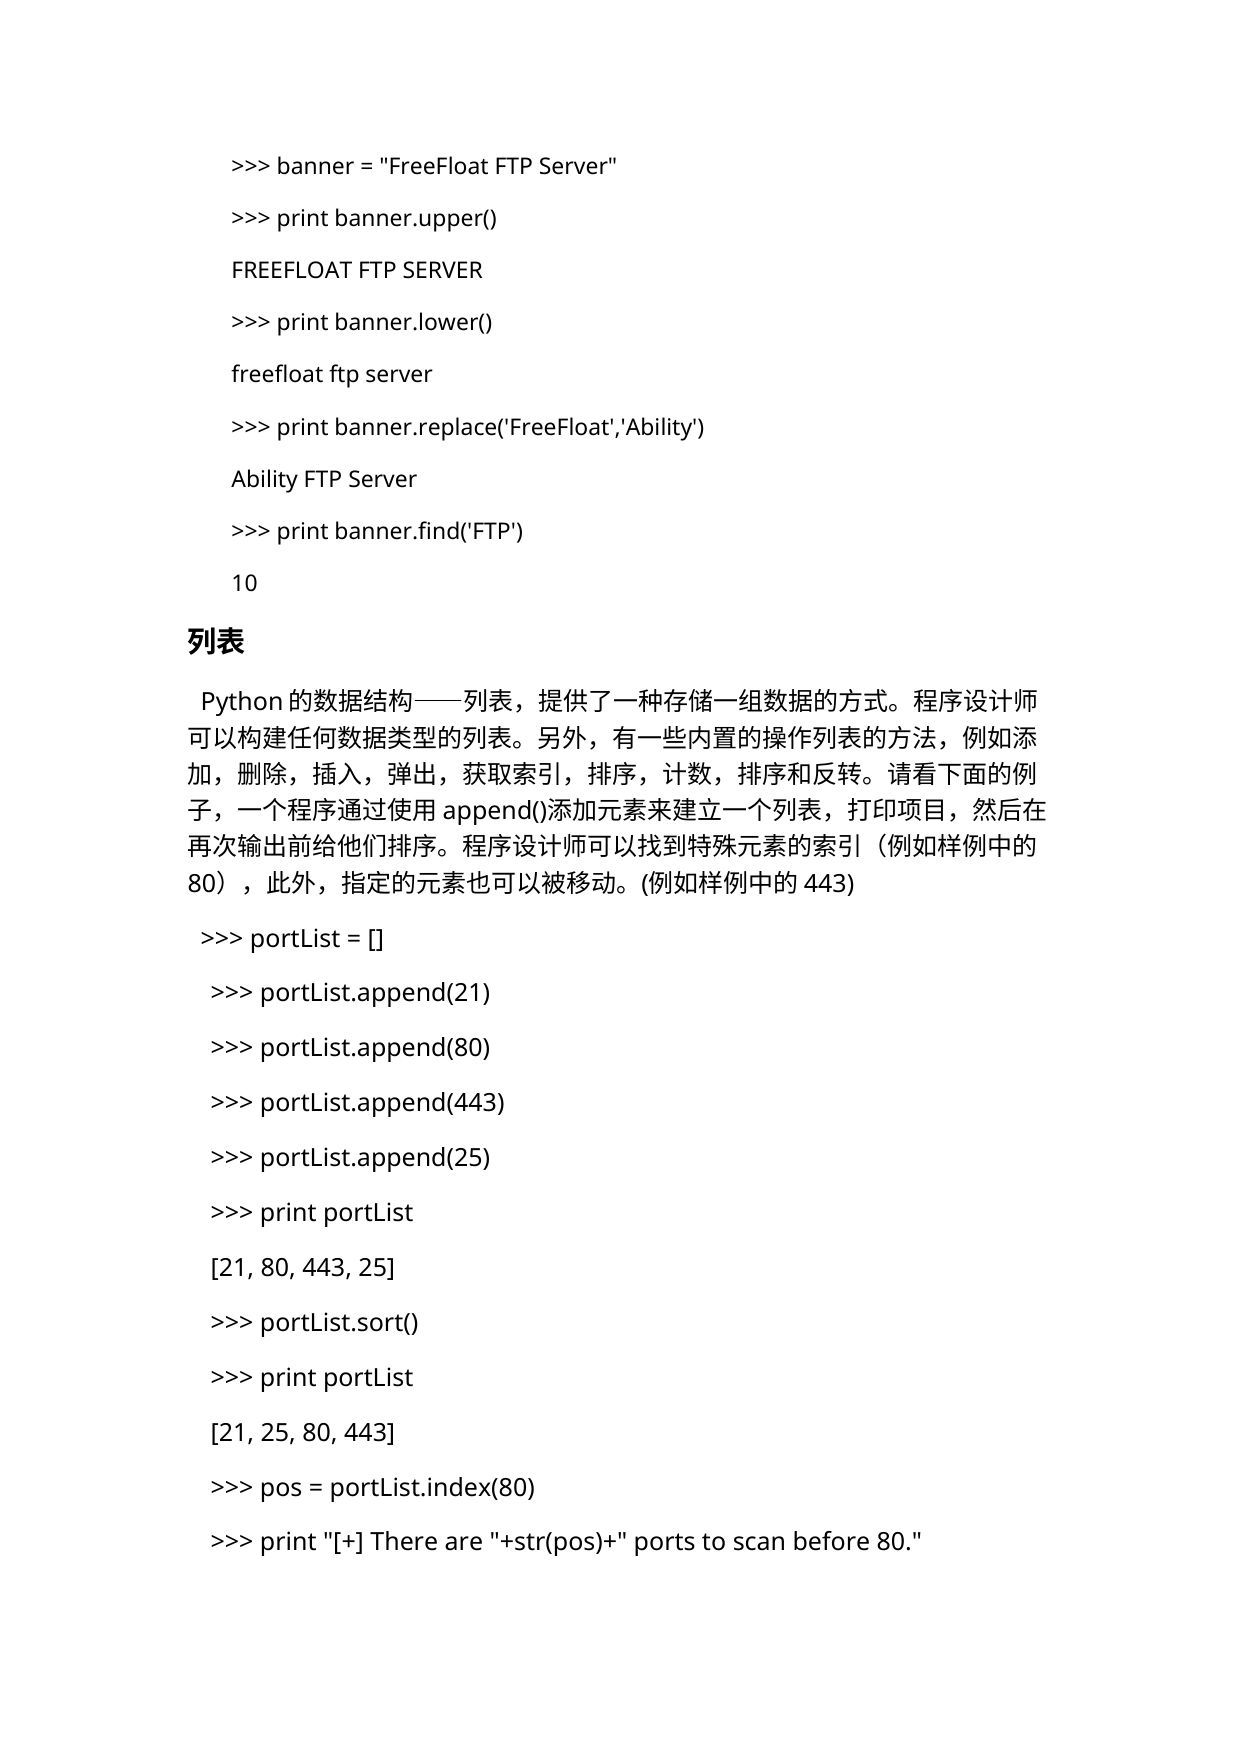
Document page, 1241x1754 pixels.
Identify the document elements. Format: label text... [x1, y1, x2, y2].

text >>> print banner.upper() [187, 202, 1053, 233]
text >>> print banner.lower() [187, 306, 1053, 337]
text Ability FTP Server [187, 462, 1053, 494]
text >>> pos = portList.index(80) [210, 1469, 1053, 1503]
text >>> print "[+] There are "+str(pos)+" ports to scan before 80." [210, 1524, 1053, 1558]
text freefloat ftp server [187, 358, 1053, 389]
text >>> portList.append(25) [210, 1140, 1053, 1174]
text >>> portList.sort() [210, 1304, 1053, 1338]
text >>> portList.append(80) [210, 1030, 1053, 1064]
text 列表 [187, 619, 1053, 661]
text >>> portList.append(443) [210, 1085, 1053, 1119]
text FREEFLOAT FTP SERVER [187, 254, 1053, 285]
text [21, 80, 443, 25] [210, 1249, 1053, 1284]
text 10 [187, 567, 1053, 598]
text >>> portList = [] [187, 920, 1053, 954]
text >>> print portList [210, 1359, 1053, 1393]
text >>> print portList [210, 1195, 1053, 1229]
text >>> print banner.find('FTP') [187, 514, 1053, 546]
text >>> banner = "FreeFloat FTP Server" [187, 150, 1053, 181]
text [21, 25, 80, 443] [210, 1414, 1053, 1448]
text Python的数据结构——列表，提供了一种存储一组数据的方式。程序设计师可以构建任何数据类型的列表。另外，有一些内置的操作列表的方法，例如添加，删除，插入，弹出，获取索引，排序，计数，排序和反转。请看下面的例子，一个程序通过使用append()添加元素来建立一个列表，打印项目，然后在再次输出前给他们排序。程序设计师可以找到特殊元素的索引（例如样例中的80），此外，指定的元素也可以被移动。(例如样例中的443) [187, 682, 1053, 899]
text >>> portList.append(21) [210, 975, 1053, 1009]
text >>> print banner.replace('FreeFloat','Ability') [187, 410, 1053, 442]
